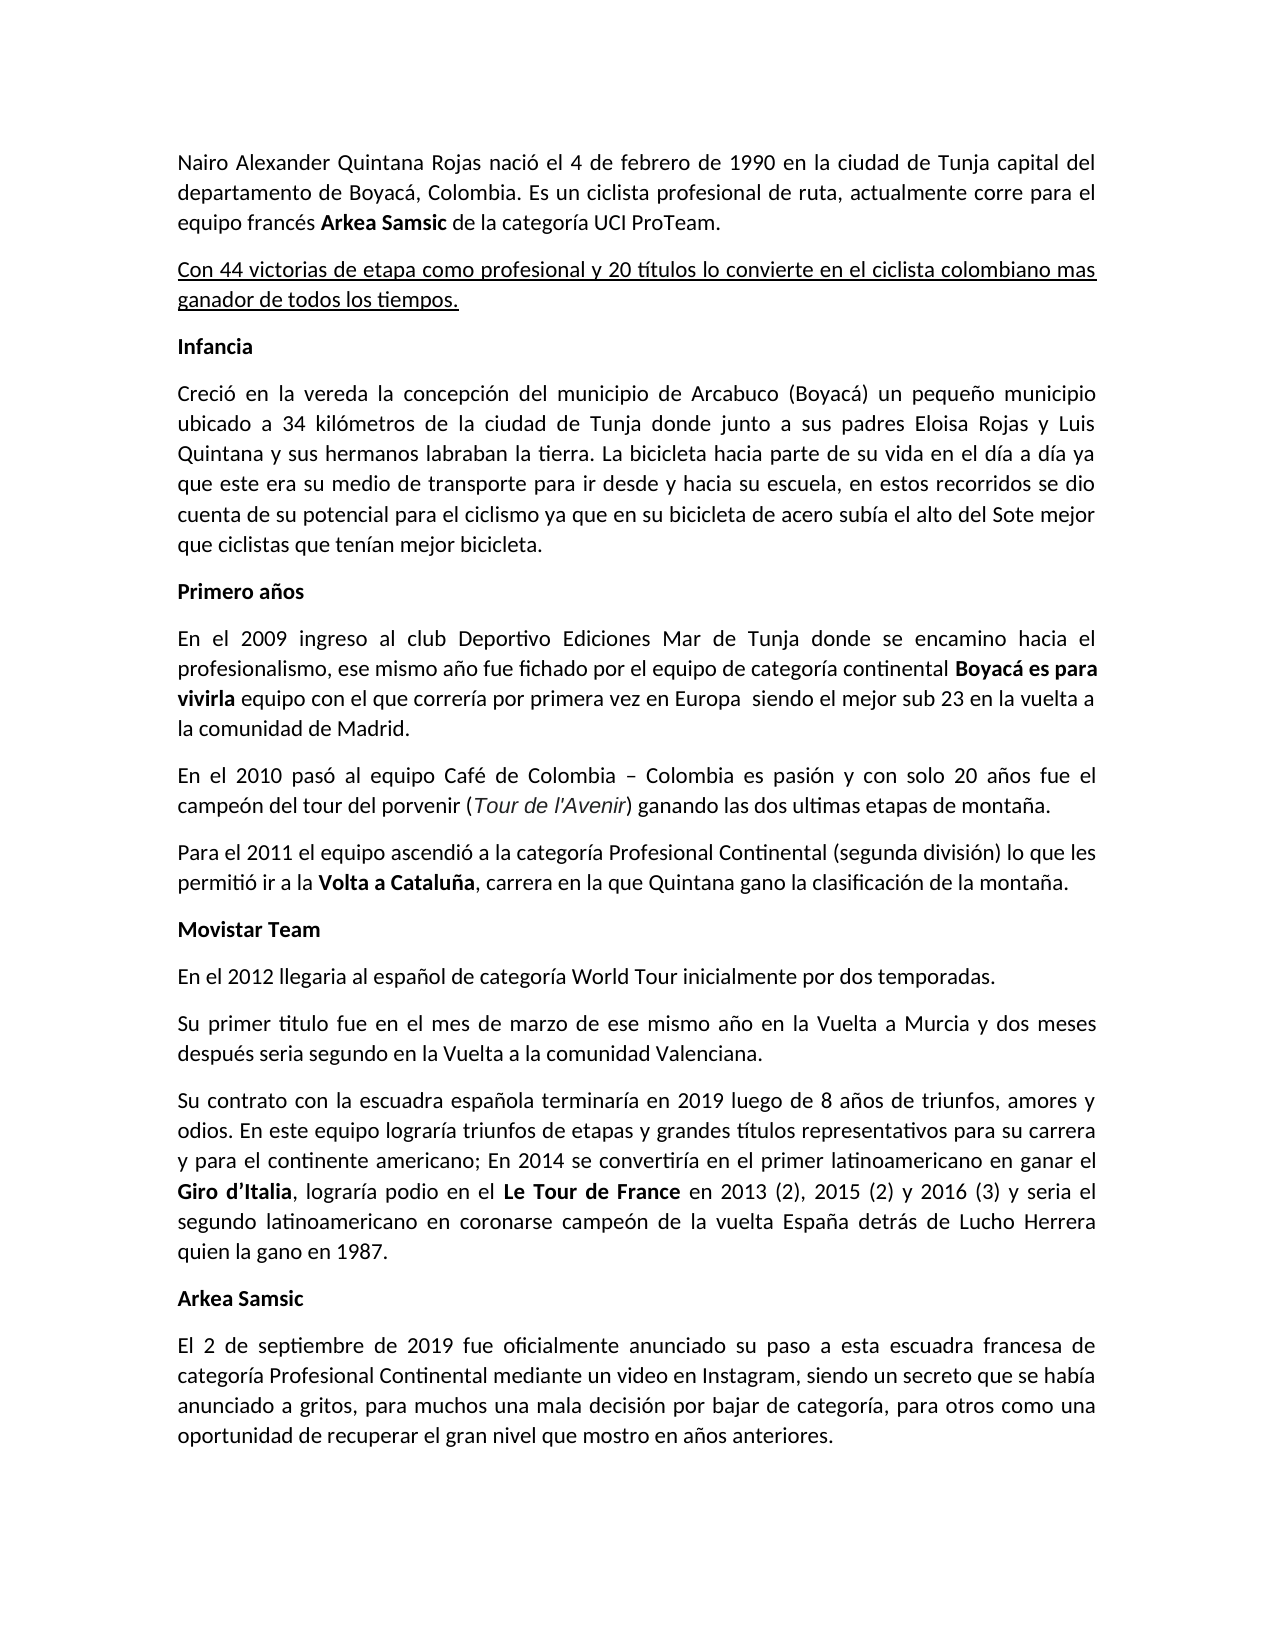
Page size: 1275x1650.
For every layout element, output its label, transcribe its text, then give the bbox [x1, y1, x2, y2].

text Arkea Samsic [177, 1284, 1098, 1312]
text Infancia [177, 332, 1098, 360]
text Su contrato con la escuadra española terminaría en 2019 luego de 8 años de triunfos, amores y odios. En este equipo lograría triunfos de etapas y grandes títulos representativos para su carrera y para el continente americano; En 2014 se convertiría en el primer latinoamericano en ganar el Giro d’Italia, lograría podio en el Le Tour de France en 2013 (2), 2015 (2) y 2016 (3) y seria el segundo latinoamericano en coronarse campeón de la vuelta España detrás de Lucho Herrera quien la gano en 1987. [177, 1086, 1098, 1265]
text Con 44 victorias de etapa como profesional y 20 títulos lo convierte en el ciclista colombiano mas ganador de todos los tiempos. [177, 255, 1098, 313]
text En el 2012 llegaria al español de categoría World Tour inicialmente por dos temporadas. [177, 962, 1098, 990]
text Nairo Alexander Quintana Rojas nació el 4 de febrero de 1990 en la ciudad de Tunja capital del departamento de Boyacá, Colombia. Es un ciclista profesional de ruta, actualmente corre para el equipo francés Arkea Samsic de la categoría UCI ProTeam. [177, 148, 1098, 236]
text Para el 2011 el equipo ascendió a la categoría Profesional Continental (segunda división) lo que les permitió ir a la Volta a Cataluña, carrera en la que Quintana gano la clasificación de la montaña. [177, 838, 1098, 896]
text Su primer titulo fue en el mes de marzo de ese mismo año en la Vuelta a Murcia y dos meses después seria segundo en la Vuelta a la comunidad Valenciana. [177, 1009, 1098, 1067]
text El 2 de septiembre de 2019 fue oficialmente anunciado su paso a esta escuadra francesa de categoría Profesional Continental mediante un video en Instagram, siendo un secreto que se había anunciado a gritos, para muchos una mala decisión por bajar de categoría, para otros como una oportunidad de recuperar el gran nivel que mostro en años anteriores. [177, 1331, 1098, 1449]
text Primero años [177, 577, 1098, 605]
text Creció en la vereda la concepción del municipio de Arcabuco (Boyacá) un pequeño municipio ubicado a 34 kilómetros de la ciudad de Tunja donde junto a sus padres Eloisa Rojas y Luis Quintana y sus hermanos labraban la tierra. La bicicleta hacia parte de su vida en el día a día ya que este era su medio de transporte para ir desde y hacia su escuela, en estos recorridos se dio cuenta de su potencial para el ciclismo ya que en su bicicleta de acero subía el alto del Sote mejor que ciclistas que tenían mejor bicicleta. [177, 379, 1098, 558]
text En el 2009 ingreso al club Deportivo Ediciones Mar de Tunja donde se encamino hacia el profesionalismo, ese mismo año fue fichado por el equipo de categoría continental Boyacá es para vivirla equipo con el que correría por primera vez en Europa siendo el mejor sub 23 en la vuelta a la comunidad de Madrid. [177, 624, 1098, 742]
text En el 2010 pasó al equipo Café de Colombia – Colombia es pasión y con solo 20 años fue el campeón del tour del porvenir (Tour de l'Avenir) ganando las dos ultimas etapas de montaña. [177, 761, 1098, 819]
text Movistar Team [177, 915, 1098, 943]
